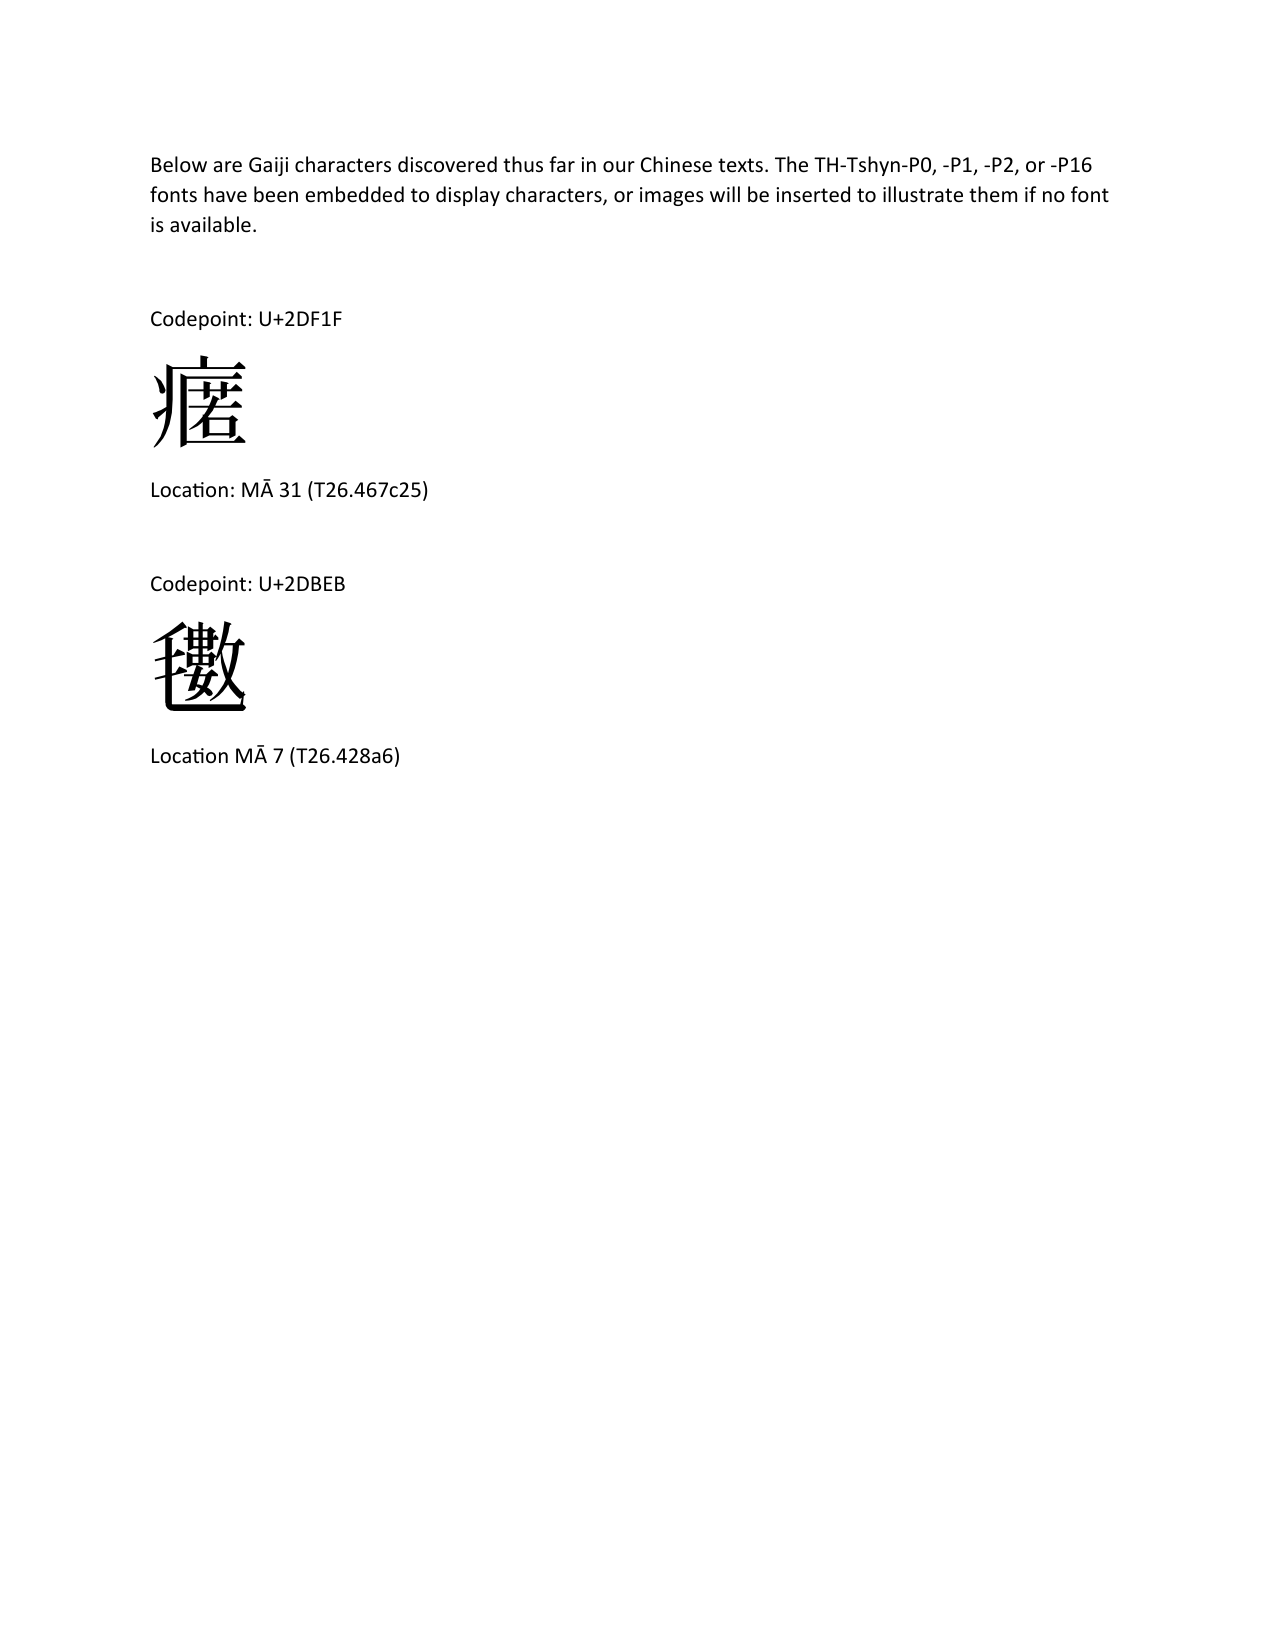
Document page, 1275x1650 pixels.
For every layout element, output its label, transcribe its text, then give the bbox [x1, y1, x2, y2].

text Codepoint: U+2DBEB [150, 569, 1125, 597]
text Location MĀ 7 (T26.428a6) [150, 741, 1125, 769]
text Codepoint: U+2DF1F [150, 304, 1125, 332]
text Below are Gaiji characters discovered thus far in our Chinese texts. The TH-Tshyn-P0, -P1, -P2, or -P16 fonts have been embedded to display characters, or images will be inserted to illustrate them if no font is available. [150, 150, 1125, 238]
text 𭯫 [150, 616, 1125, 716]
text 𭼟 [150, 351, 1125, 451]
text Location: MĀ 31 (T26.467c25) [150, 476, 1125, 504]
